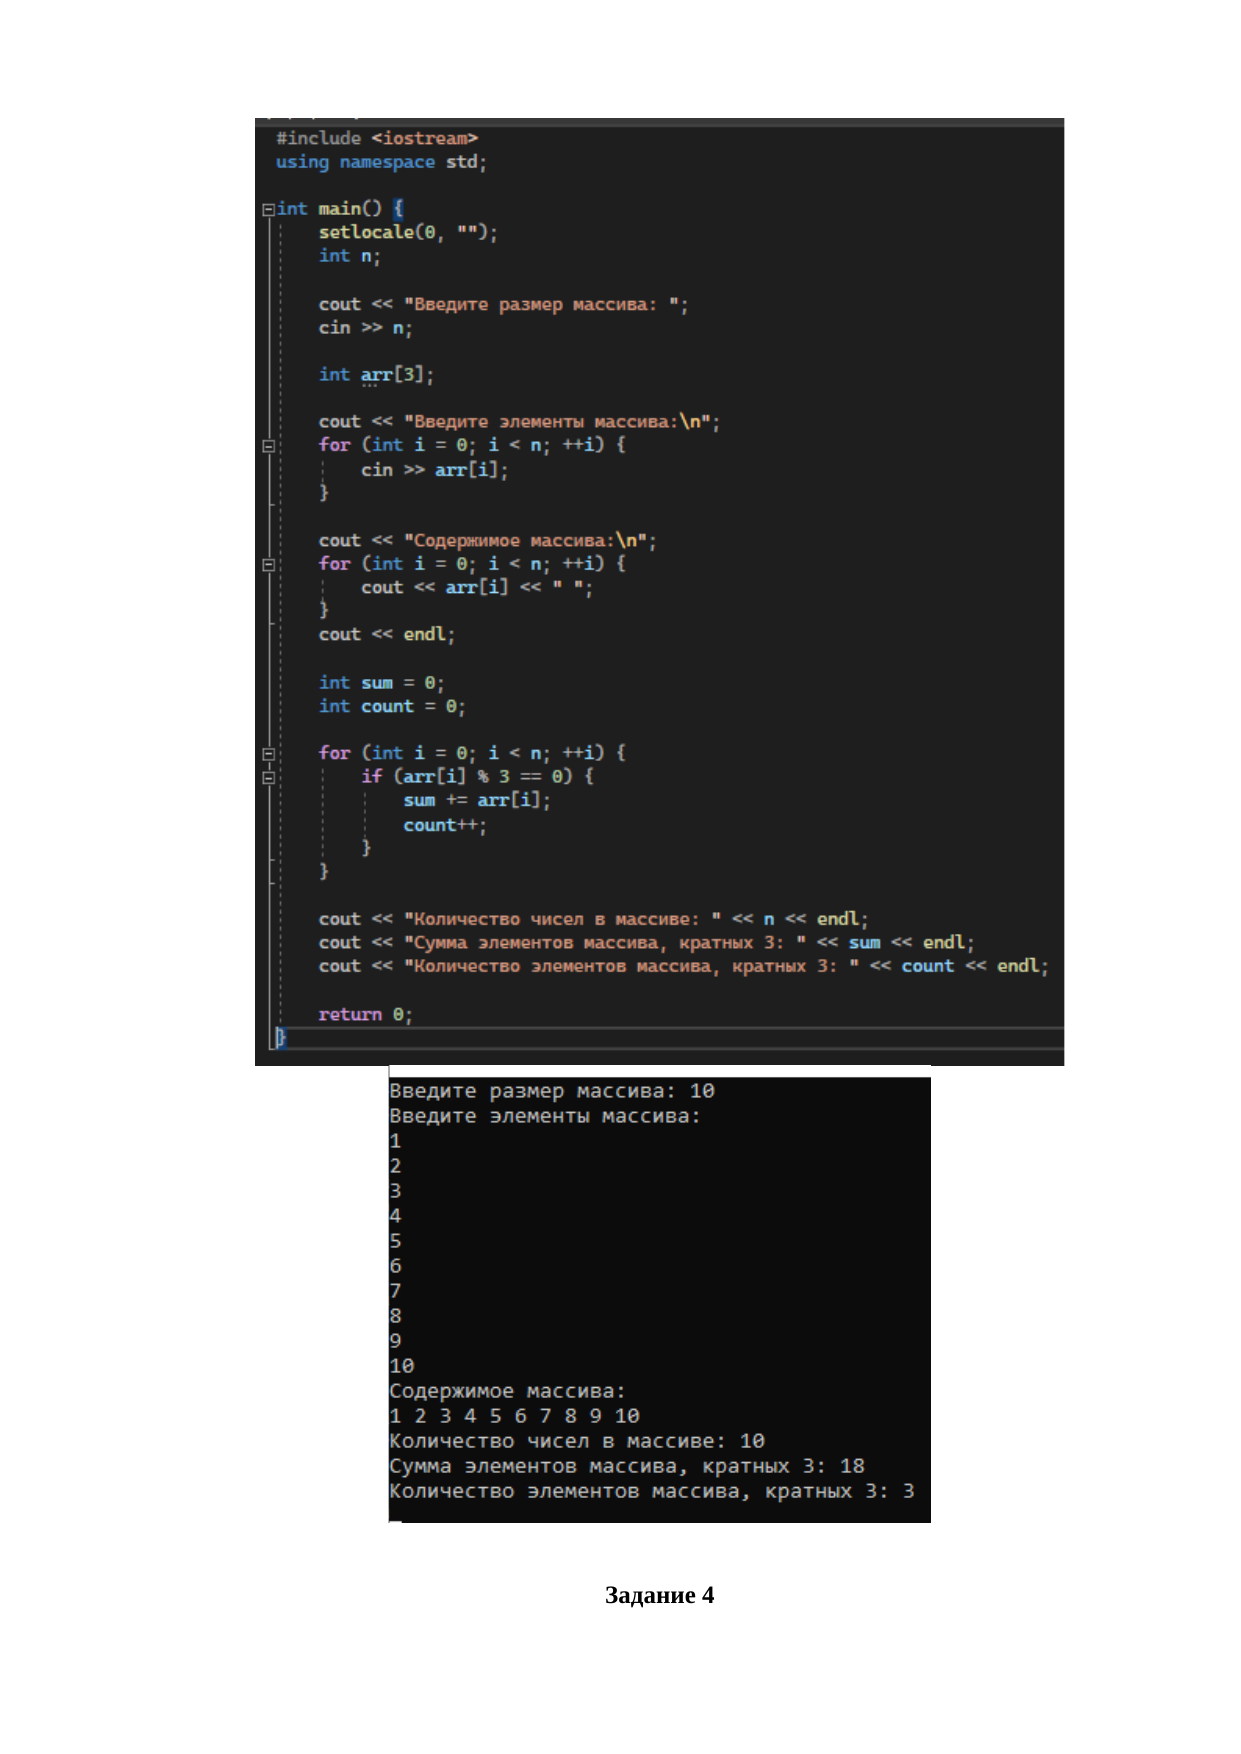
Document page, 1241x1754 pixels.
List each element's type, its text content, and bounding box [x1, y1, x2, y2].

text Задание 4 [177, 1580, 1142, 1609]
picture [255, 118, 1065, 1523]
